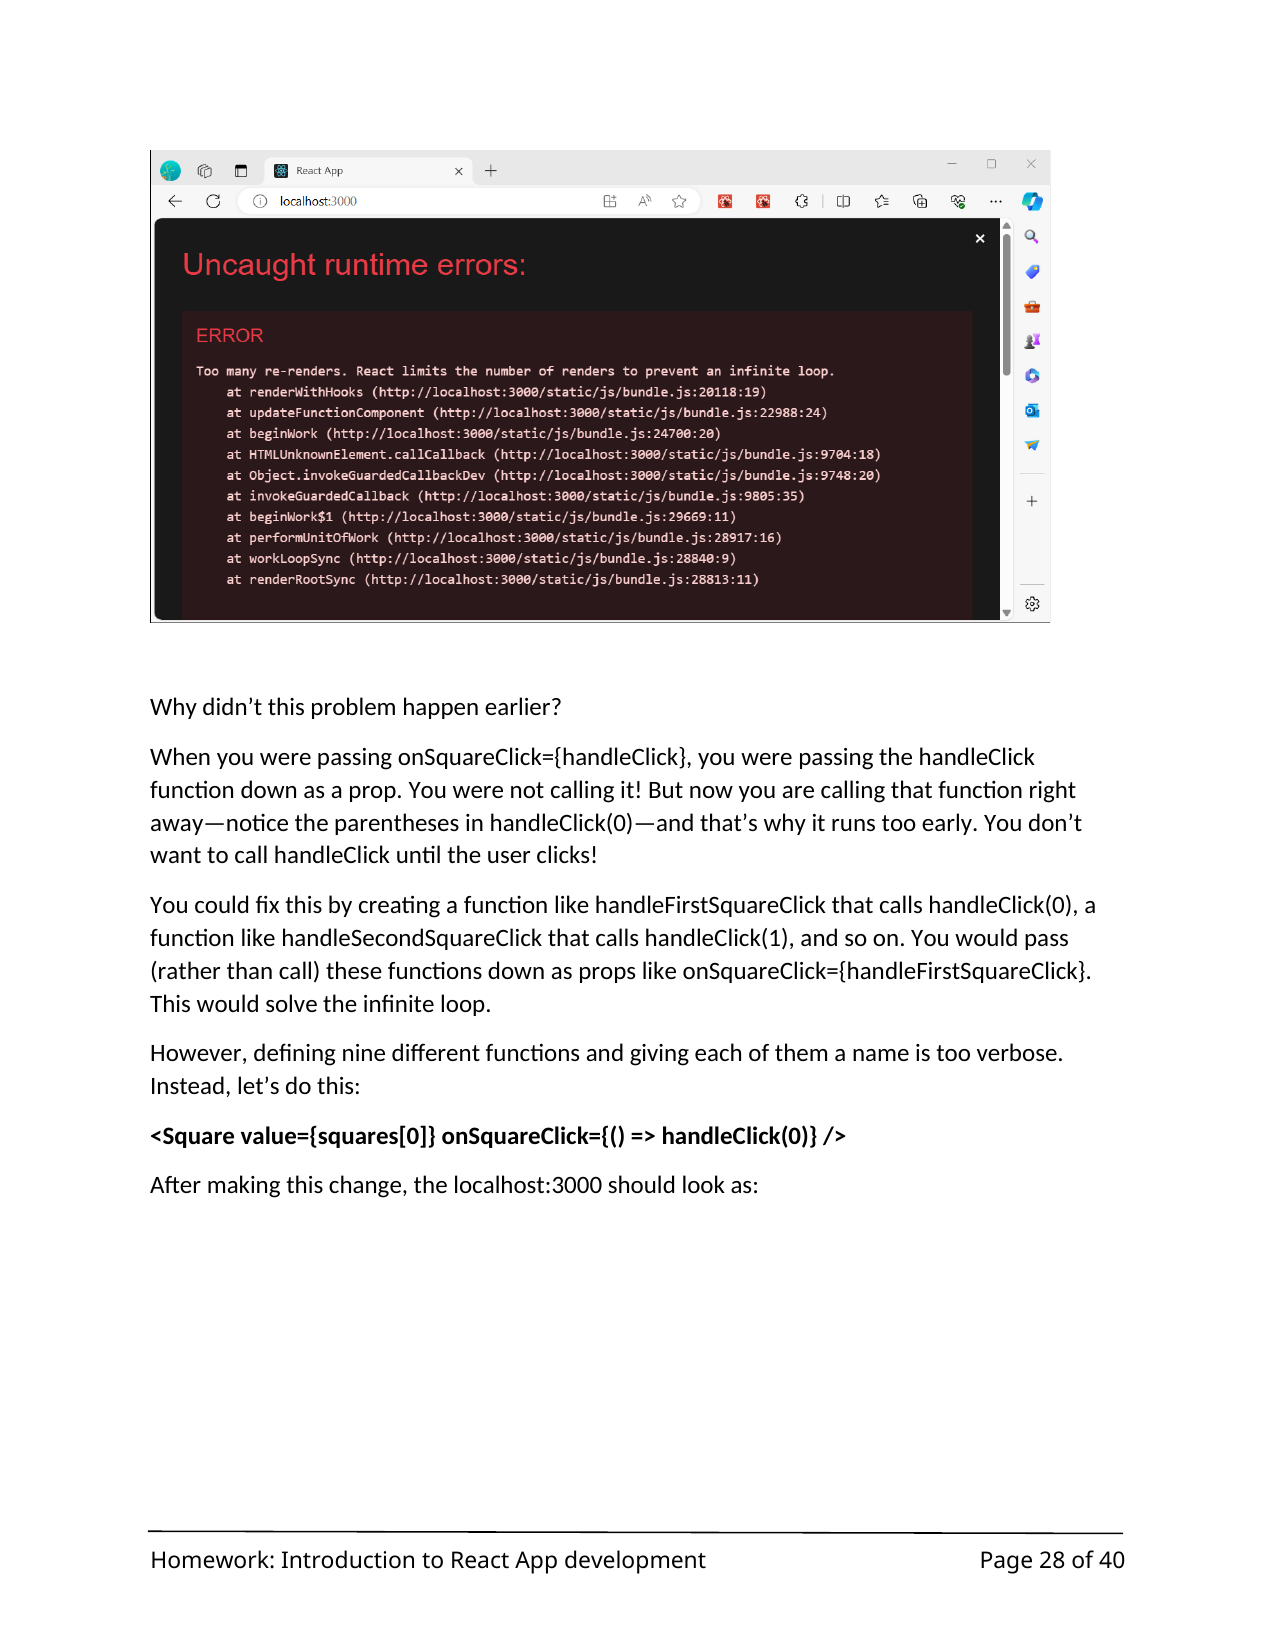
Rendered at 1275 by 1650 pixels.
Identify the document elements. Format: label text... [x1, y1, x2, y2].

text After making this change, the localhost:3000 should look as: [150, 1169, 1125, 1200]
text Why didn’t this problem happen earlier? [150, 691, 1125, 722]
text You could fix this by creating a function like handleFirstSquareClick that calls handleClick(0), a function like handleSecondSquareClick that calls handleClick(1), and so on. You would pass (rather than call) these functions down as props like onSquareClick={handleFirstSquareClick}. This would solve the infinite loop. [150, 889, 1125, 1018]
text <Square value={squares[0]} onSquareClick={() => handleClick(0)} /> [150, 1120, 1125, 1151]
picture [150, 150, 1050, 623]
text When you were passing onSquareClick={handleClick}, you were passing the handleClick function down as a prop. You were not calling it! But now you are calling that function right away—notice the parentheses in handleClick(0)—and that’s why it runs too early. You don’t want to call handleClick until the user clicks! [150, 741, 1125, 870]
text However, defining nine different functions and giving each of them a name is too verbose. Instead, let’s do this: [150, 1037, 1125, 1101]
